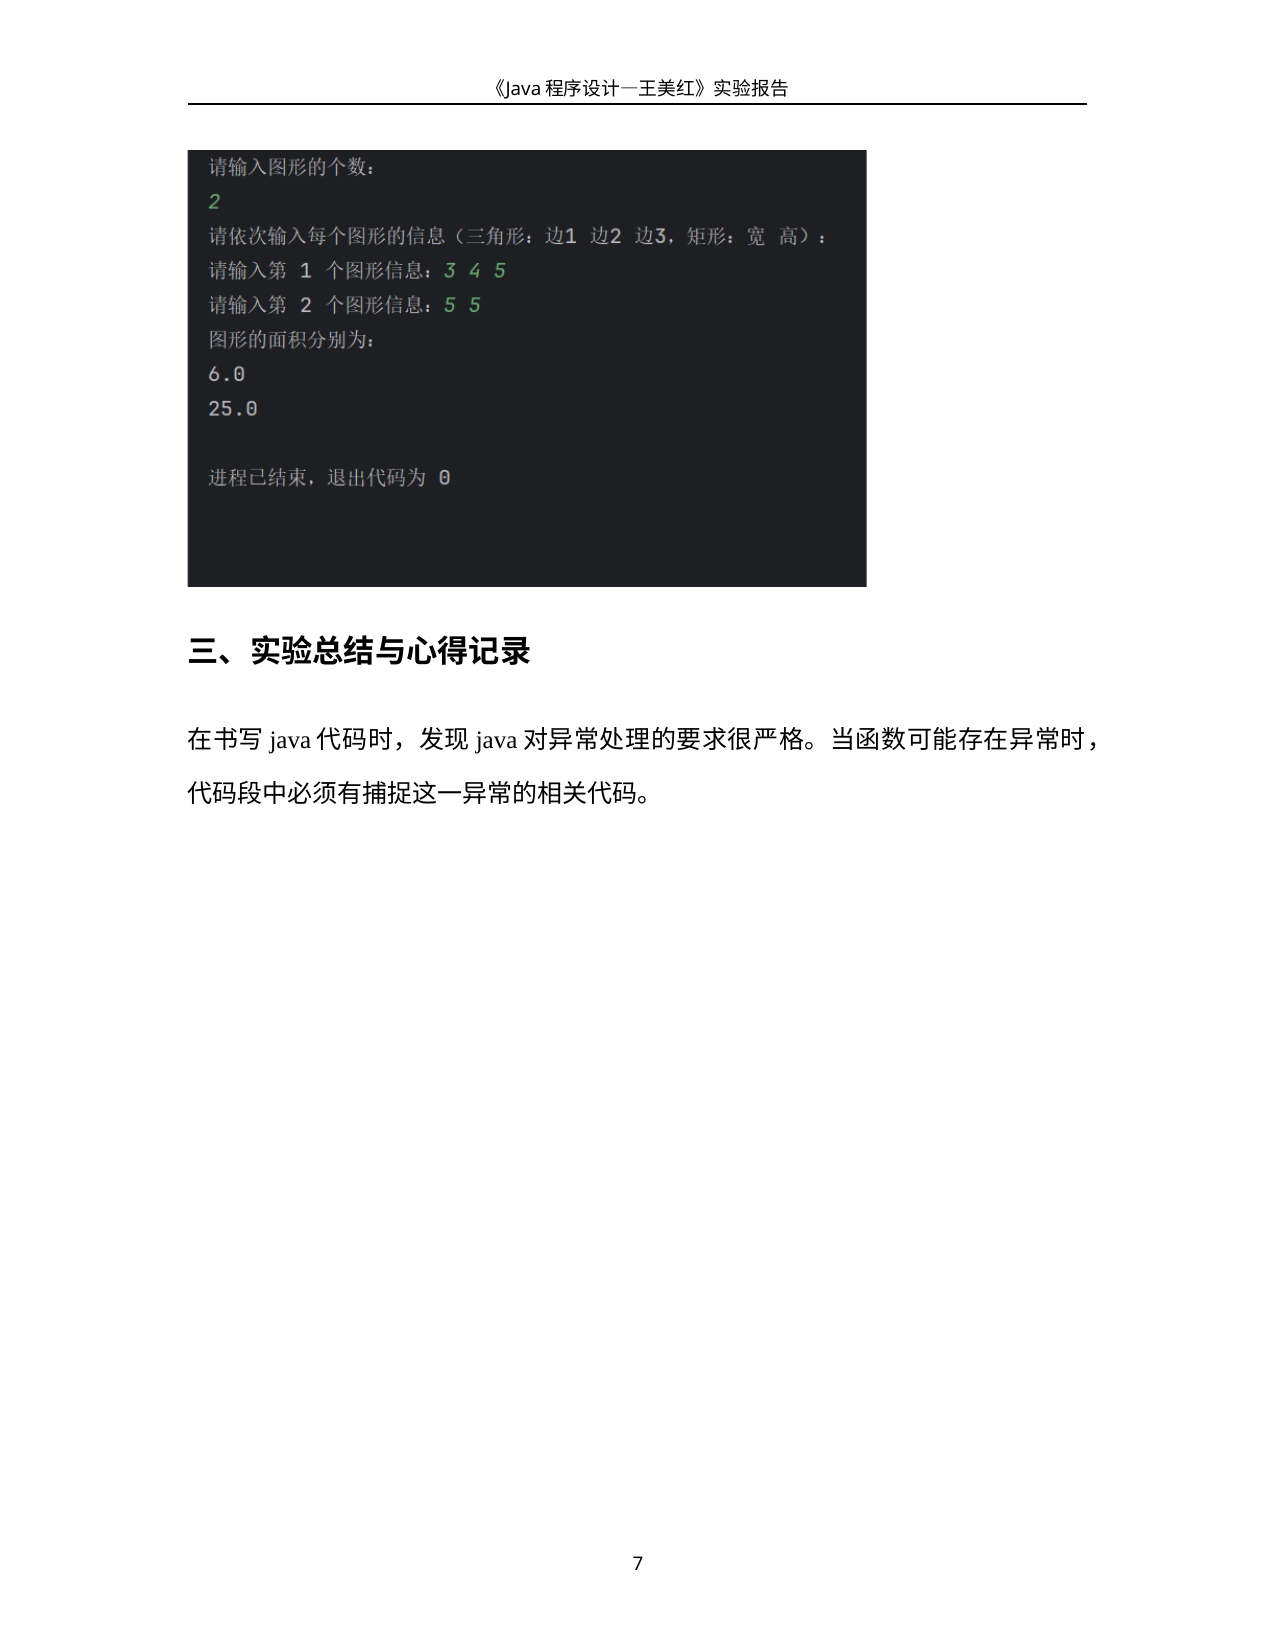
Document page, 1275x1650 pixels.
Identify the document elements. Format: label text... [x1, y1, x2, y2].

text 在书写java代码时，发现java对异常处理的要求很严格。当函数可能存在异常时，代码段中必须有捕捉这一异常的相关代码。 [187, 719, 1087, 810]
text 三、实验总结与心得记录 [187, 626, 1087, 672]
picture [187, 150, 867, 587]
